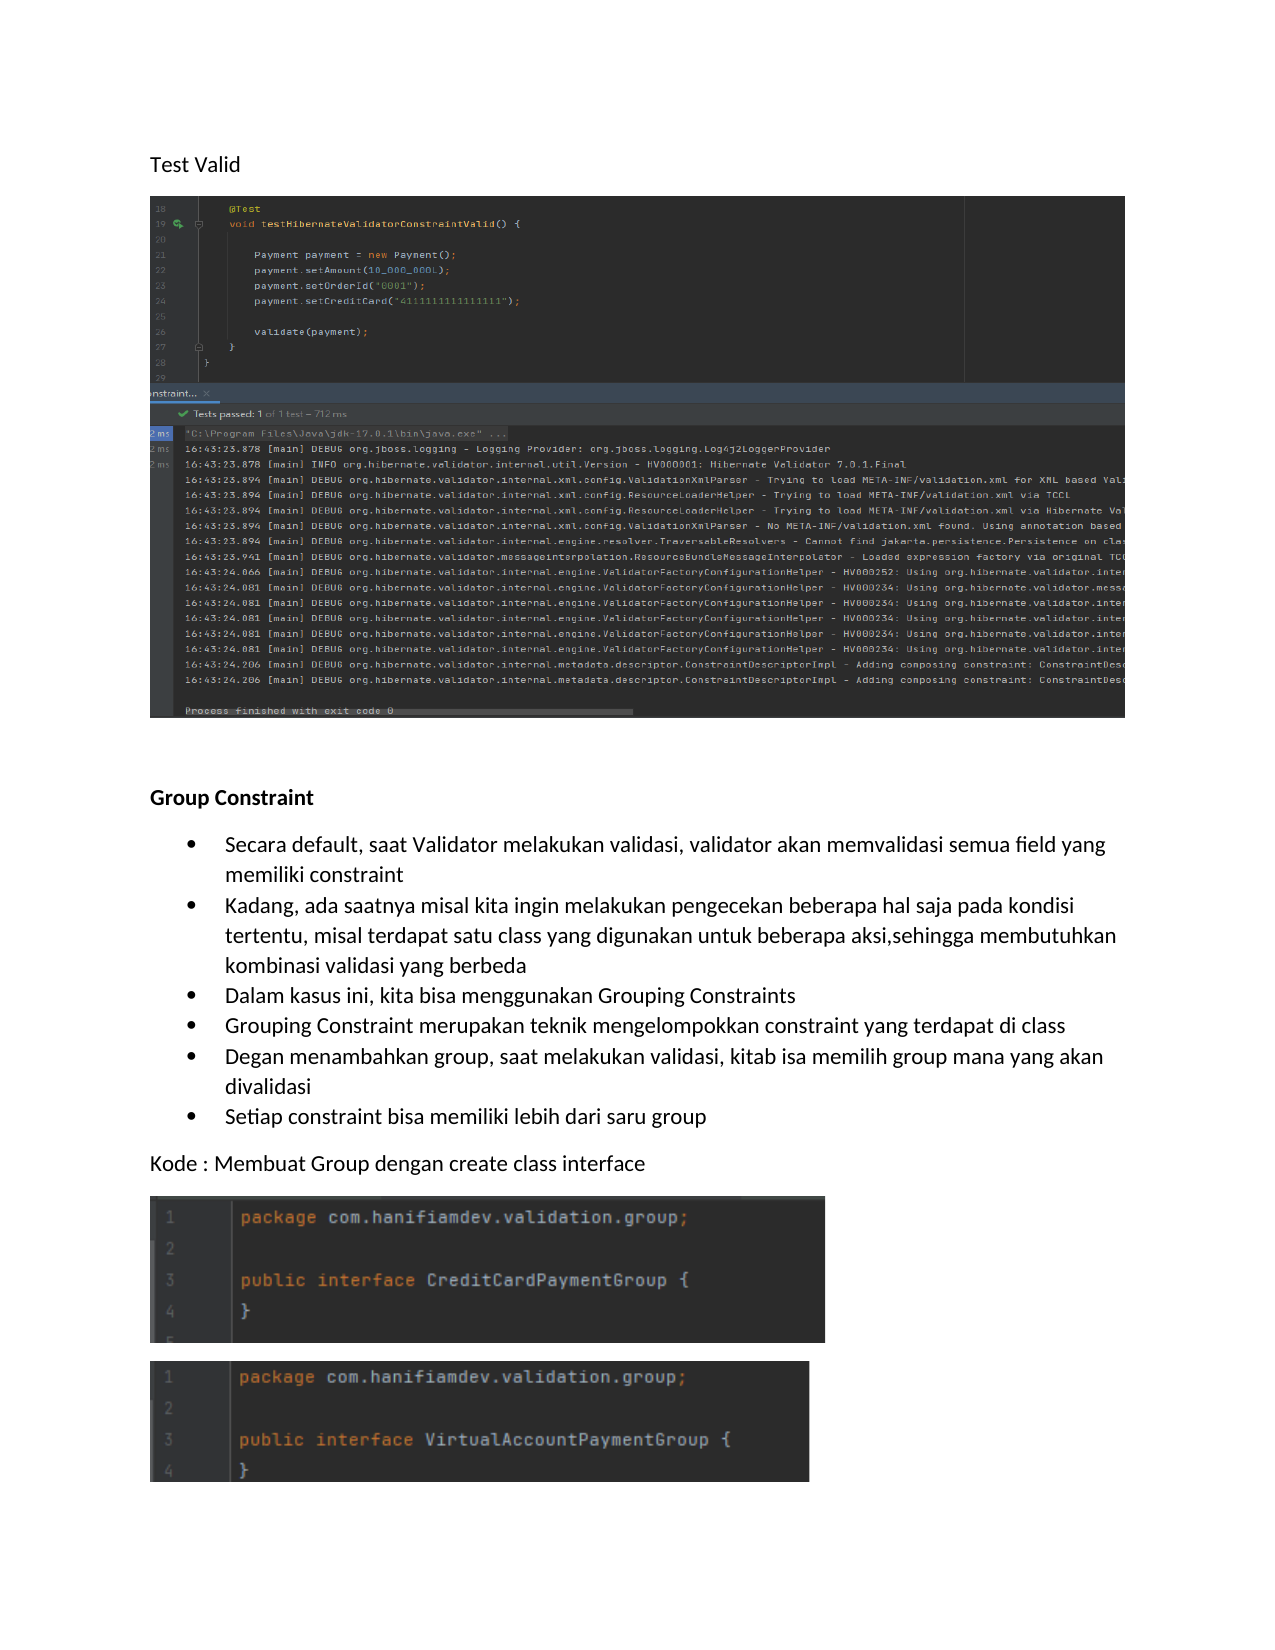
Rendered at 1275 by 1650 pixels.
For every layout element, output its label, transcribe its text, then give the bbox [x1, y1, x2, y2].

list Grouping Constraint merupakan teknik mengelompokkan constraint yang terdapat di class [187, 1012, 1125, 1039]
list Dalam kasus ini, kita bisa menggunakan Grouping Constraints [187, 981, 1125, 1009]
list Secara default, saat Validator melakukan validasi, validator akan memvalidasi semua field yang memiliki constraint [187, 830, 1125, 888]
list Degan menambahkan group, saat melakukan validasi, kitab isa memilih group mana yang akan divalidasi [187, 1042, 1125, 1100]
text Group Constraint [150, 783, 1125, 811]
picture [150, 1361, 810, 1482]
text Kode : Membuat Group dengan create class interface [150, 1149, 1125, 1177]
list Setiap constraint bisa memiliki lebih dari saru group [187, 1102, 1125, 1130]
picture [150, 1196, 826, 1343]
text Test Valid [150, 150, 1125, 178]
picture [150, 196, 1125, 718]
list Kadang, ada saatnya misal kita ingin melakukan pengecekan beberapa hal saja pada kondisi tertentu, misal terdapat satu class yang digunakan untuk beberapa aksi,sehingga membutuhkan kombinasi validasi yang berbeda [187, 891, 1125, 979]
